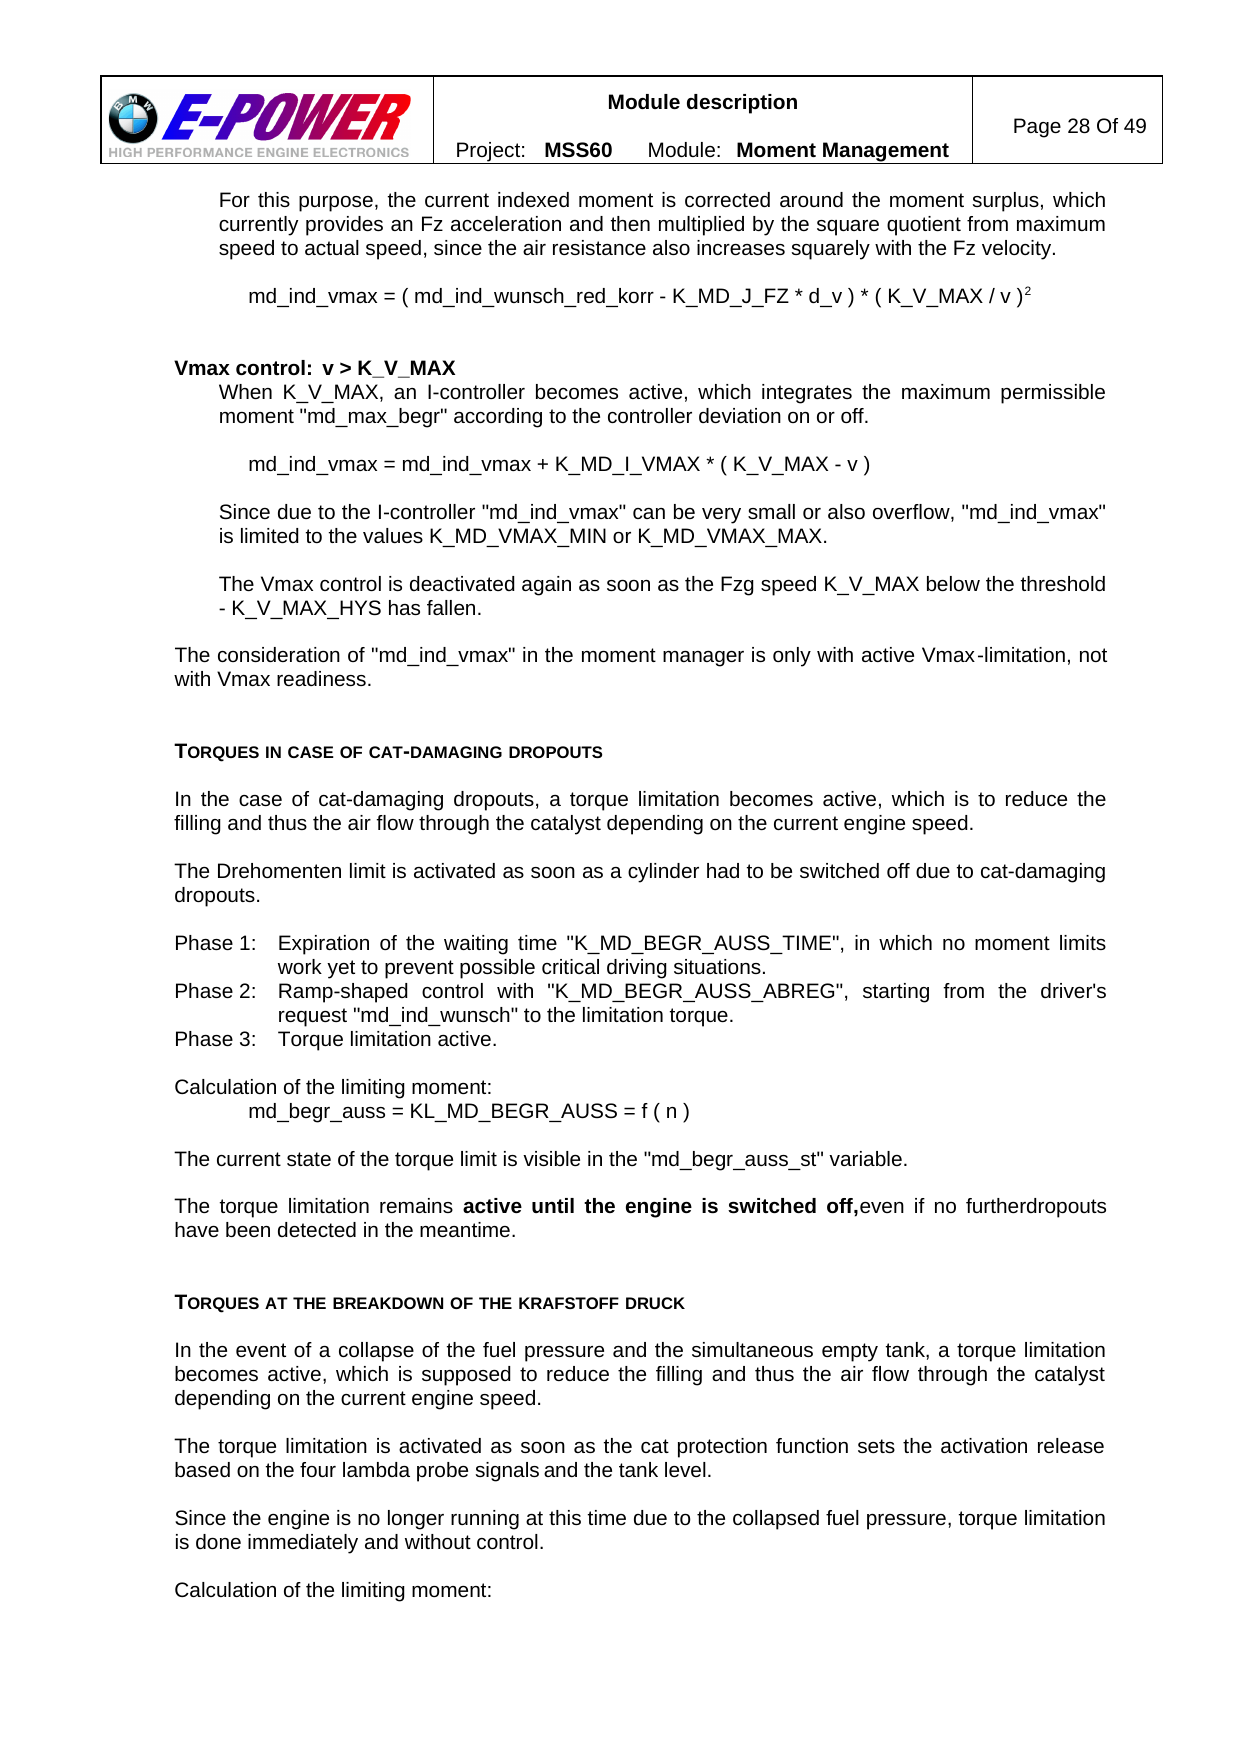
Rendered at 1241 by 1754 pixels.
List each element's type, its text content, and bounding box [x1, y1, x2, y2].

text The torque limitation is activated as soon as the cat protection function sets the activation release based on the four lambda probe signals and the tank level. [174, 1434, 1107, 1482]
text md_ind_vmax = ( md_ind_wunsch_red_korr - K_MD_J_FZ * d_v ) * ( K_V_MAX / v )2 [218, 284, 1107, 308]
text md_ind_vmax = md_ind_vmax + K_MD_I_VMAX * ( K_V_MAX - v ) [218, 452, 1107, 476]
subtitle 8.4. Torques at the breakdown of the krafstoff druck [100, 1290, 1166, 1314]
text Calculation of the limiting moment: [174, 1074, 1107, 1098]
text Phase 1: Expiration of the waiting time "K_MD_BEGR_AUSS_TIME", in which no moment limits work yet to prevent possible critical driving situations. [174, 931, 1107, 979]
text The Vmax control is deactivated again as soon as the Fzg speed K_V_MAX below the threshold - K_V_MAX_HYS has fallen. [218, 571, 1107, 619]
text Phase 2: Ramp-shaped control with "K_MD_BEGR_AUSS_ABREG", starting from the driver's request "md_ind_wunsch" to the limitation torque. [174, 979, 1107, 1027]
text The torque limitation remains active until the engine is switched off,even if no furtherdropouts have been detected in the meantime. [174, 1194, 1107, 1242]
text When K_V_MAX, an I-controller becomes active, which integrates the maximum permissible moment "md_max_begr" according to the controller deviation on or off. [218, 380, 1107, 428]
text Phase 3: Torque limitation active. [174, 1027, 1107, 1051]
text In the event of a collapse of the fuel pressure and the simultaneous empty tank, a torque limitation becomes active, which is supposed to reduce the filling and thus the air flow through the catalyst depending on the current engine speed. [174, 1338, 1107, 1410]
text Calculation of the limiting moment: [174, 1578, 1107, 1602]
text In the case of cat-damaging dropouts, a torque limitation becomes active, which is to reduce the filling and thus the air flow through the catalyst depending on the current engine speed. [174, 787, 1107, 835]
text md_begr_auss = KL_MD_BEGR_AUSS = f ( n ) [174, 1098, 1107, 1122]
text The current state of the torque limit is visible in the "md_begr_auss_st" variable. [174, 1146, 1107, 1170]
text Vmax control: v > K_V_MAX [174, 356, 1107, 380]
subtitle 8.3. Torques in case of cat-damaging dropouts [100, 739, 1166, 763]
text The Drehomenten limit is activated as soon as a cylinder had to be switched off due to cat-damaging dropouts. [174, 859, 1107, 907]
text Since due to the I-controller "md_ind_vmax" can be very small or also overflow, "md_ind_vmax" is limited to the values K_MD_VMAX_MIN or K_MD_VMAX_MAX. [218, 499, 1107, 547]
text Since the engine is no longer running at this time due to the collapsed fuel pressure, torque limitation is done immediately and without control. [174, 1506, 1107, 1554]
text For this purpose, the current indexed moment is corrected around the moment surplus, which currently provides an Fz acceleration and then multiplied by the square quotient from maximum speed to actual speed, since the air resistance also increases squarely with the Fz velocity. [218, 188, 1107, 260]
text The consideration of "md_ind_vmax" in the moment manager is only with active Vmax-limitation, not with Vmax readiness. [174, 643, 1107, 691]
